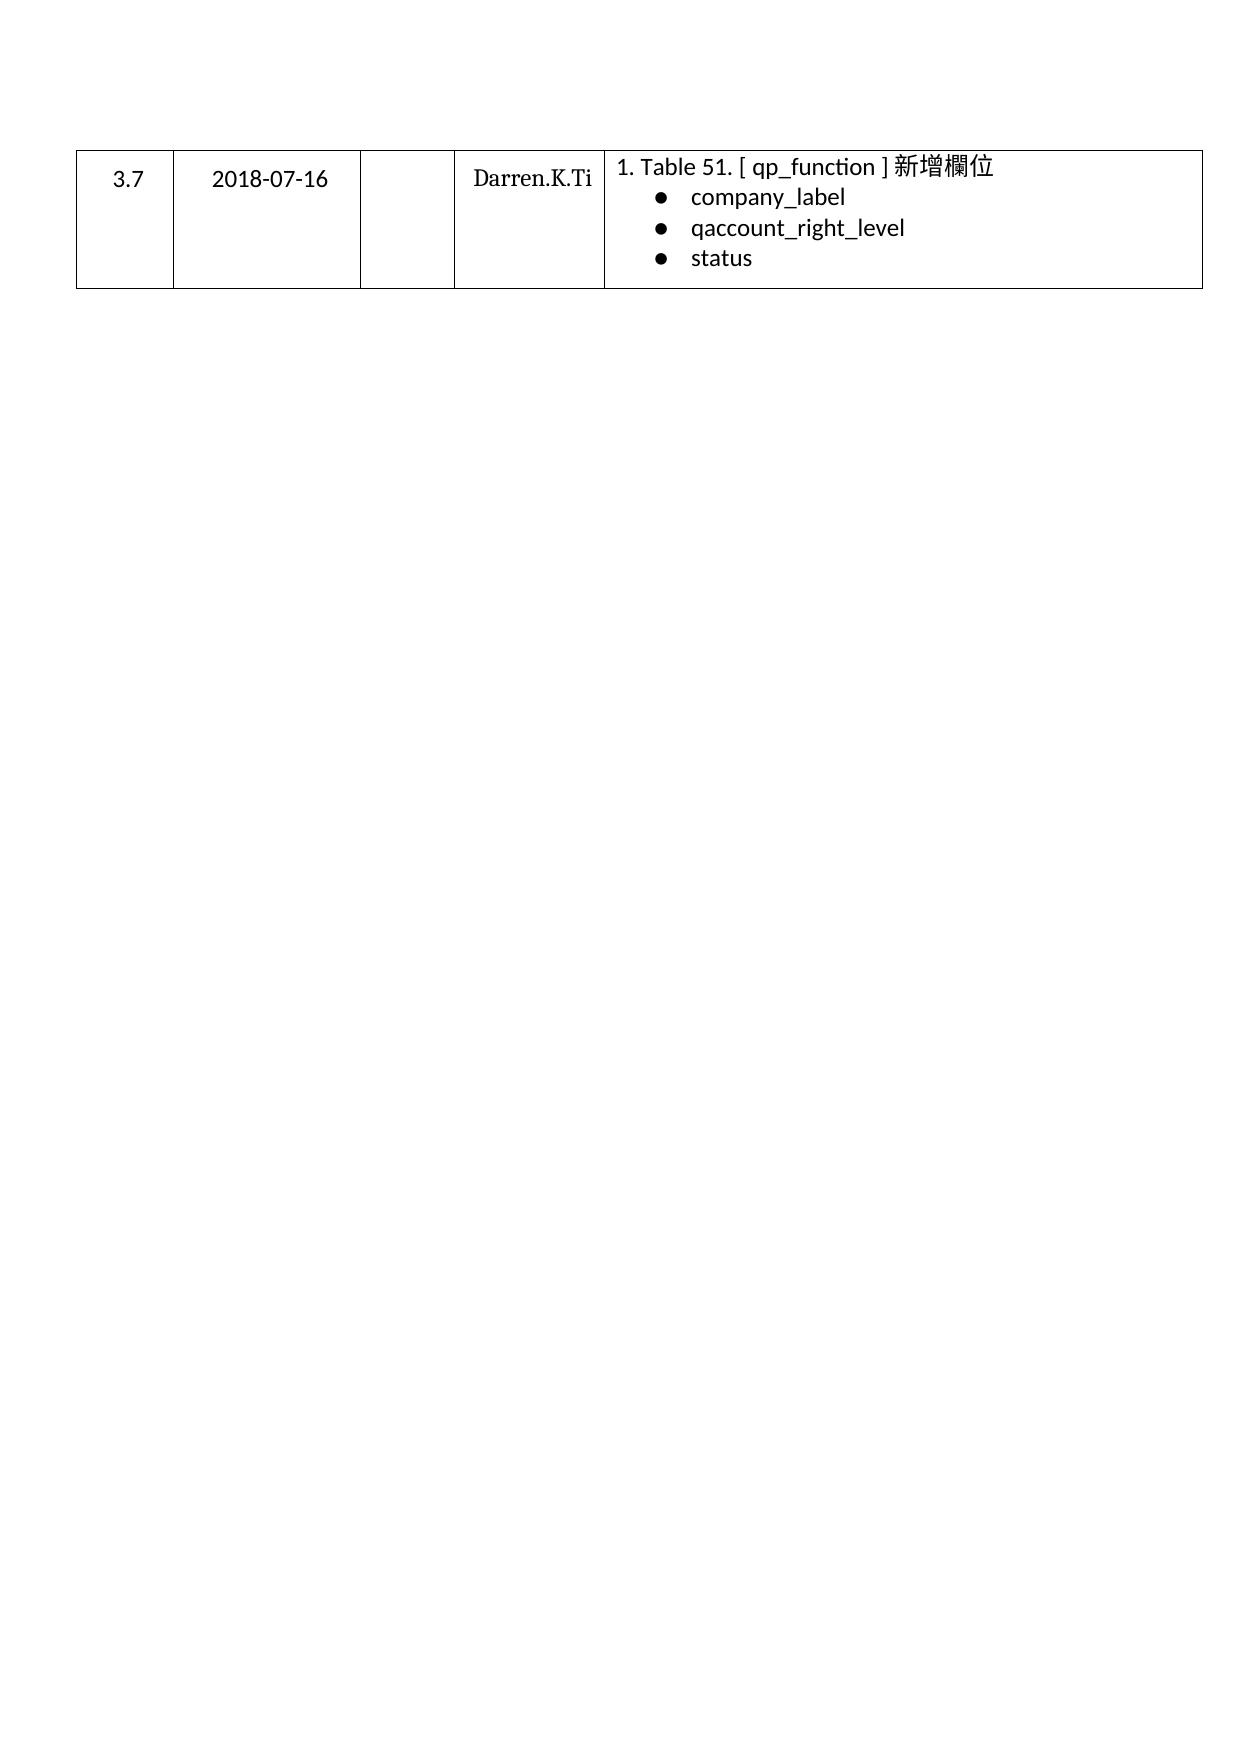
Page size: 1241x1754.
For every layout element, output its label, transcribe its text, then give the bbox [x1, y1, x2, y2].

table_cell Darren.K.Ti [455, 151, 604, 287]
table_cell [361, 151, 454, 287]
table_cell 1. Table 51. [ qp_function ] 新增欄位 company_label qaccount_right_level status [605, 151, 1202, 287]
table_cell 2018-07-16 [174, 151, 360, 287]
table_cell 3.7 [77, 151, 173, 287]
